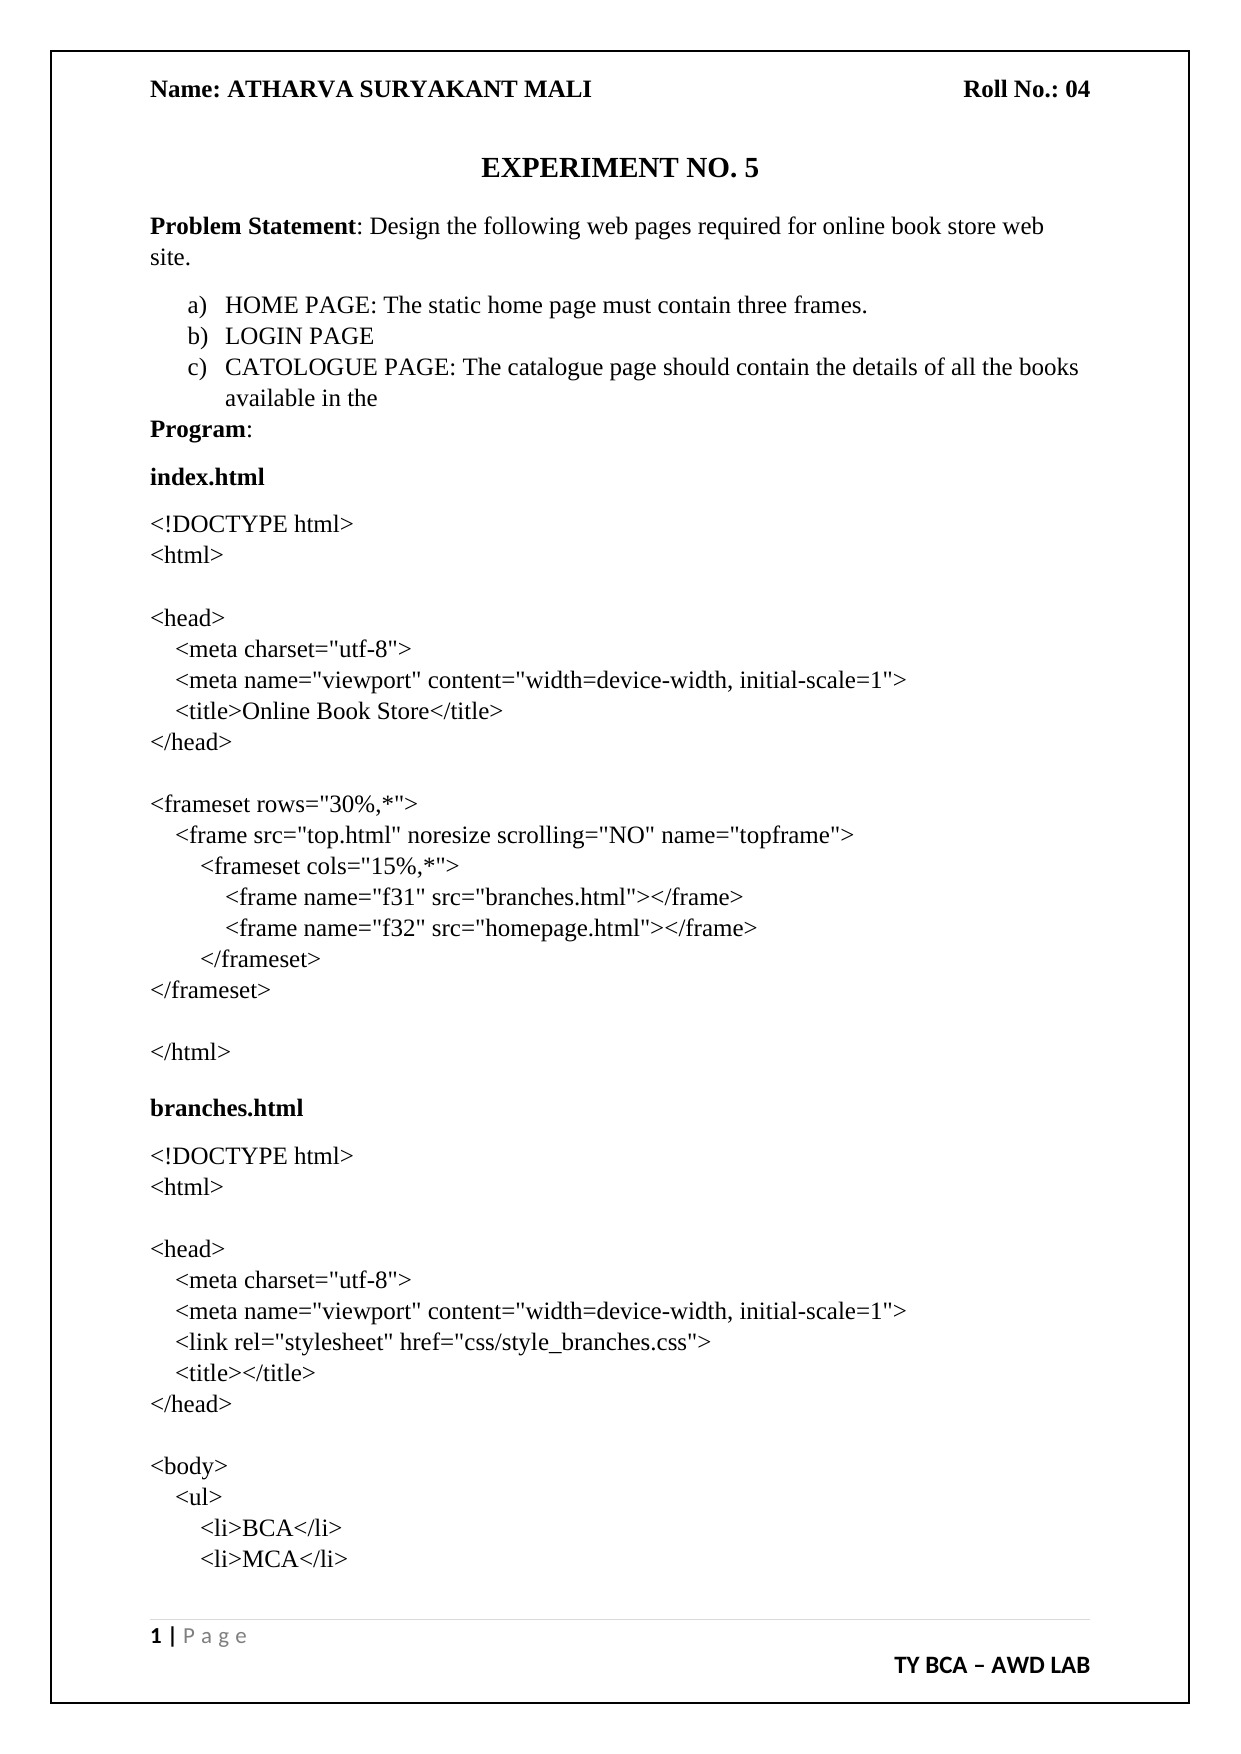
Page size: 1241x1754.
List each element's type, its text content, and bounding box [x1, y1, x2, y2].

list HOME PAGE: The static home page must contain three frames. [187, 290, 1090, 319]
text <title>Online Book Store</title> [150, 696, 1090, 724]
text </frameset> [150, 944, 1090, 973]
text <frameset rows="30%,*"> [150, 789, 1090, 818]
text <frame name="f31" src="branches.html"></frame> [150, 882, 1090, 911]
text <ul> [150, 1482, 1090, 1511]
text <!DOCTYPE html> [150, 509, 1090, 538]
text Problem Statement: Design the following web pages required for online book store web site. [150, 211, 1090, 271]
text </html> [150, 1037, 1090, 1066]
text <head> [150, 603, 1090, 631]
text <body> [150, 1451, 1090, 1480]
text <html> [150, 1172, 1090, 1201]
text <meta charset="utf-8"> [150, 634, 1090, 662]
text index.html [150, 462, 1090, 491]
text <html> [150, 541, 1090, 569]
text <frame name="f32" src="homepage.html"></frame> [150, 913, 1090, 942]
text <frame src="top.html" noresize scrolling="NO" name="topframe"> [150, 820, 1090, 849]
text Program: [150, 414, 1090, 443]
text <link rel="stylesheet" href="css/style_branches.css"> [150, 1327, 1090, 1356]
text <title></title> [150, 1358, 1090, 1387]
text </head> [150, 727, 1090, 756]
text <!DOCTYPE html> [150, 1141, 1090, 1170]
text <frameset cols="15%,*"> [150, 851, 1090, 880]
list LOGIN PAGE [187, 321, 1090, 350]
text </frameset> [150, 975, 1090, 1004]
text branches.html [150, 1093, 1090, 1122]
text <meta name="viewport" content="width=device-width, initial-scale=1"> [150, 1296, 1090, 1325]
text <meta name="viewport" content="width=device-width, initial-scale=1"> [150, 665, 1090, 693]
text <head> [150, 1234, 1090, 1263]
text </head> [150, 1389, 1090, 1418]
text <li>MCA</li> [150, 1544, 1090, 1573]
text EXPERIMENT NO. 5 [150, 150, 1090, 183]
list CATOLOGUE PAGE: The catalogue page should contain the details of all the books available in the [187, 352, 1090, 412]
text <li>BCA</li> [150, 1513, 1090, 1542]
text <meta charset="utf-8"> [150, 1265, 1090, 1294]
